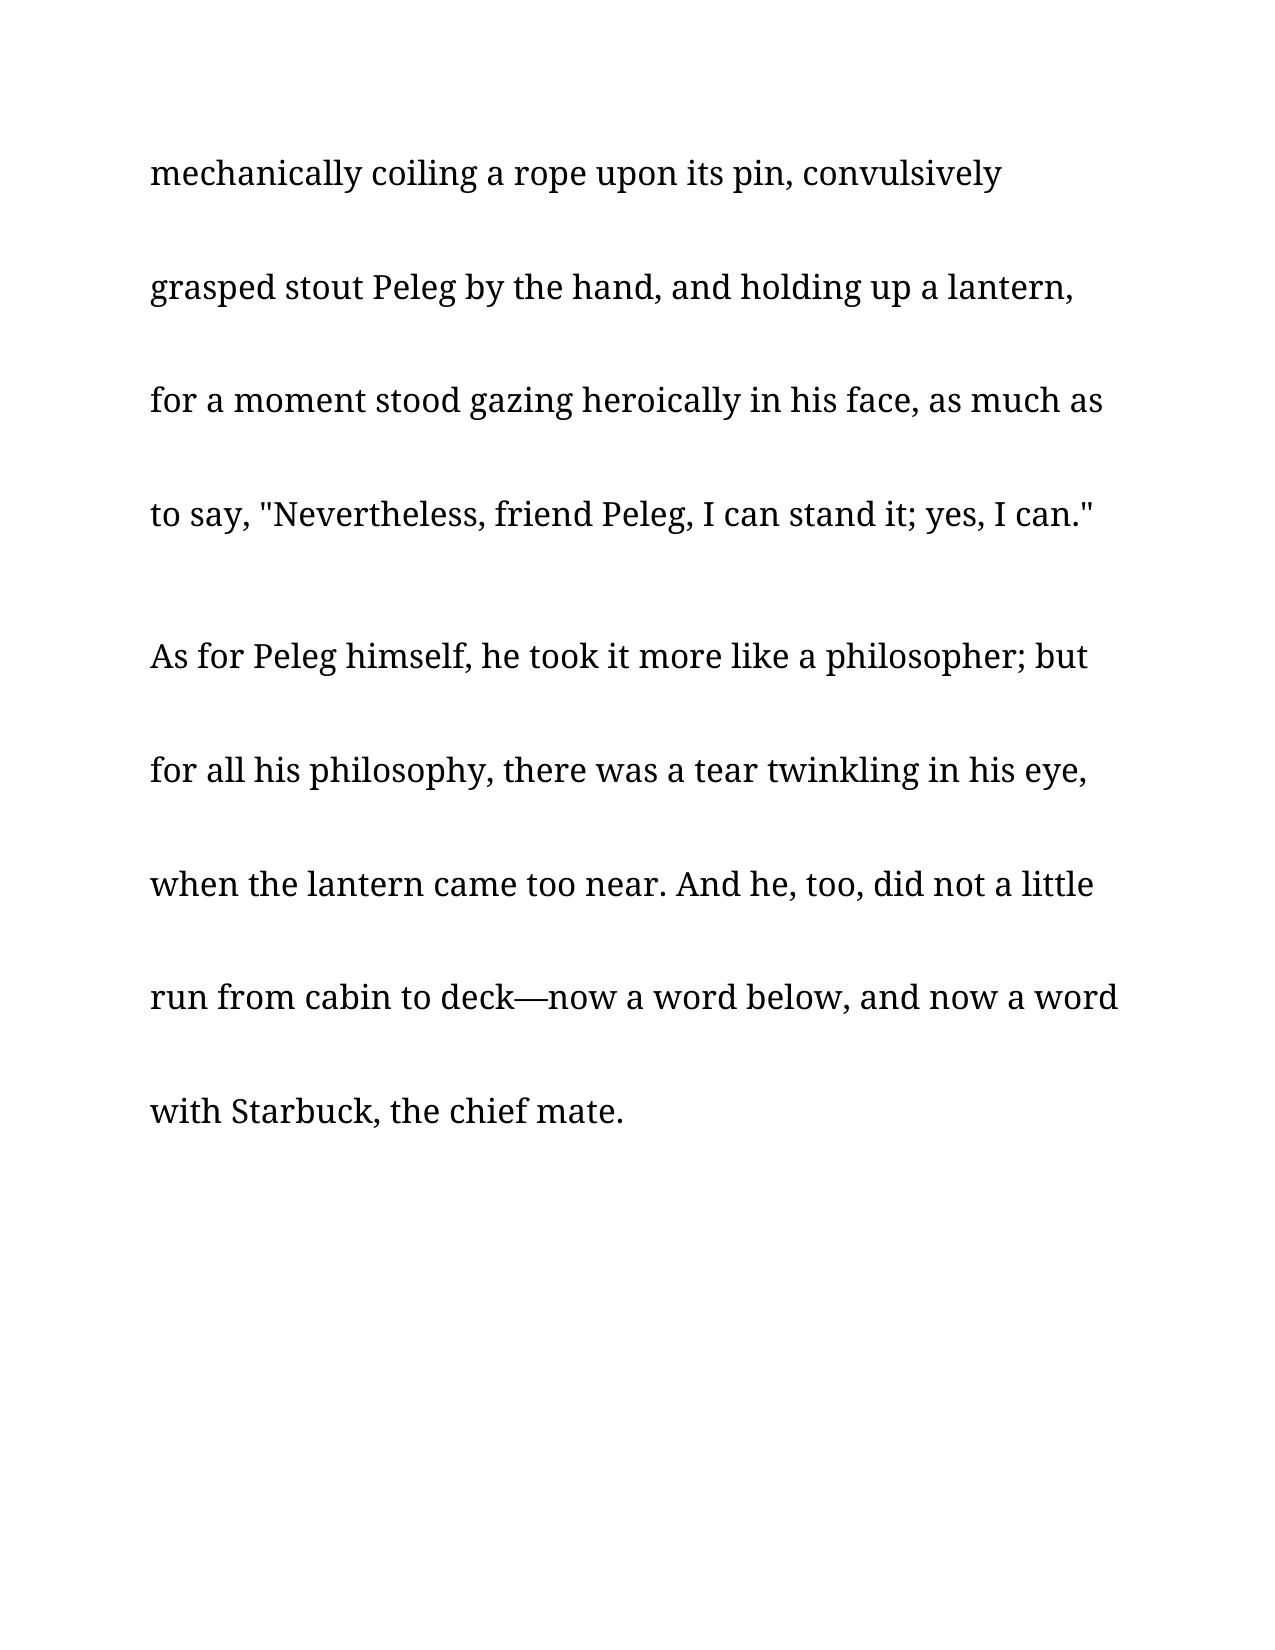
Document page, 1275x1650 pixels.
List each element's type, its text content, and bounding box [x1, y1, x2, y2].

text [150, 150, 1125, 536]
text As for Peleg himself, he took it more like a philosopher; but for all his philosophy, there was a tear twinkling in his eye, when the lantern came too near. And he, too, did not a little run from cabin to deck—now a word below, and now a word with Starbuck, the chief mate. [150, 633, 1125, 1133]
